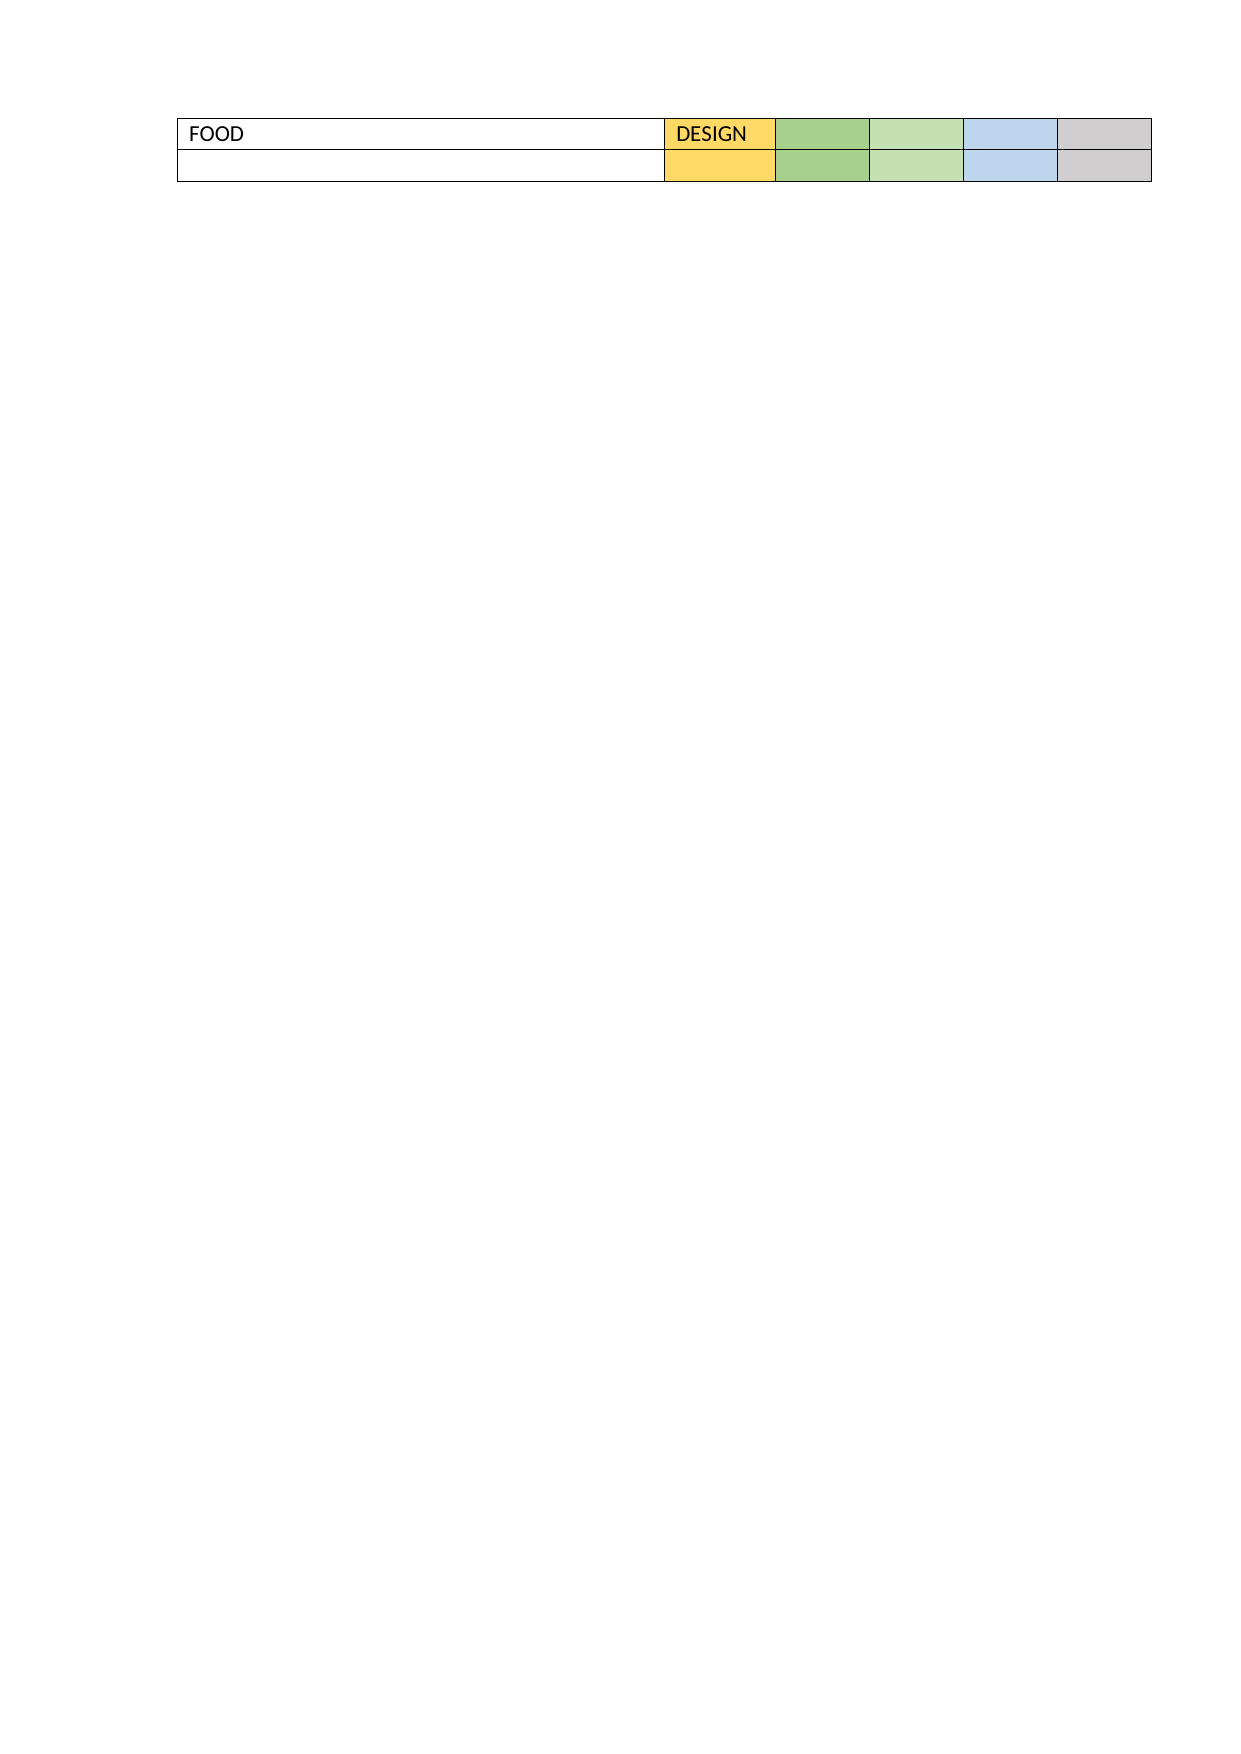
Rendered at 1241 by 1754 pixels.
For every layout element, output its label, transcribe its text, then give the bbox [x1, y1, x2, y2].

table_cell [870, 119, 963, 149]
table_cell [964, 150, 1057, 181]
table_cell [964, 119, 1057, 149]
table_cell DESIGN [665, 119, 775, 149]
table_cell [870, 150, 963, 181]
table_cell [776, 150, 869, 181]
table_cell FOOD [178, 119, 664, 149]
table_cell [776, 119, 869, 149]
table_cell [1058, 119, 1151, 149]
table_cell [665, 150, 775, 181]
table_cell [178, 150, 664, 181]
table_cell [1058, 150, 1151, 181]
